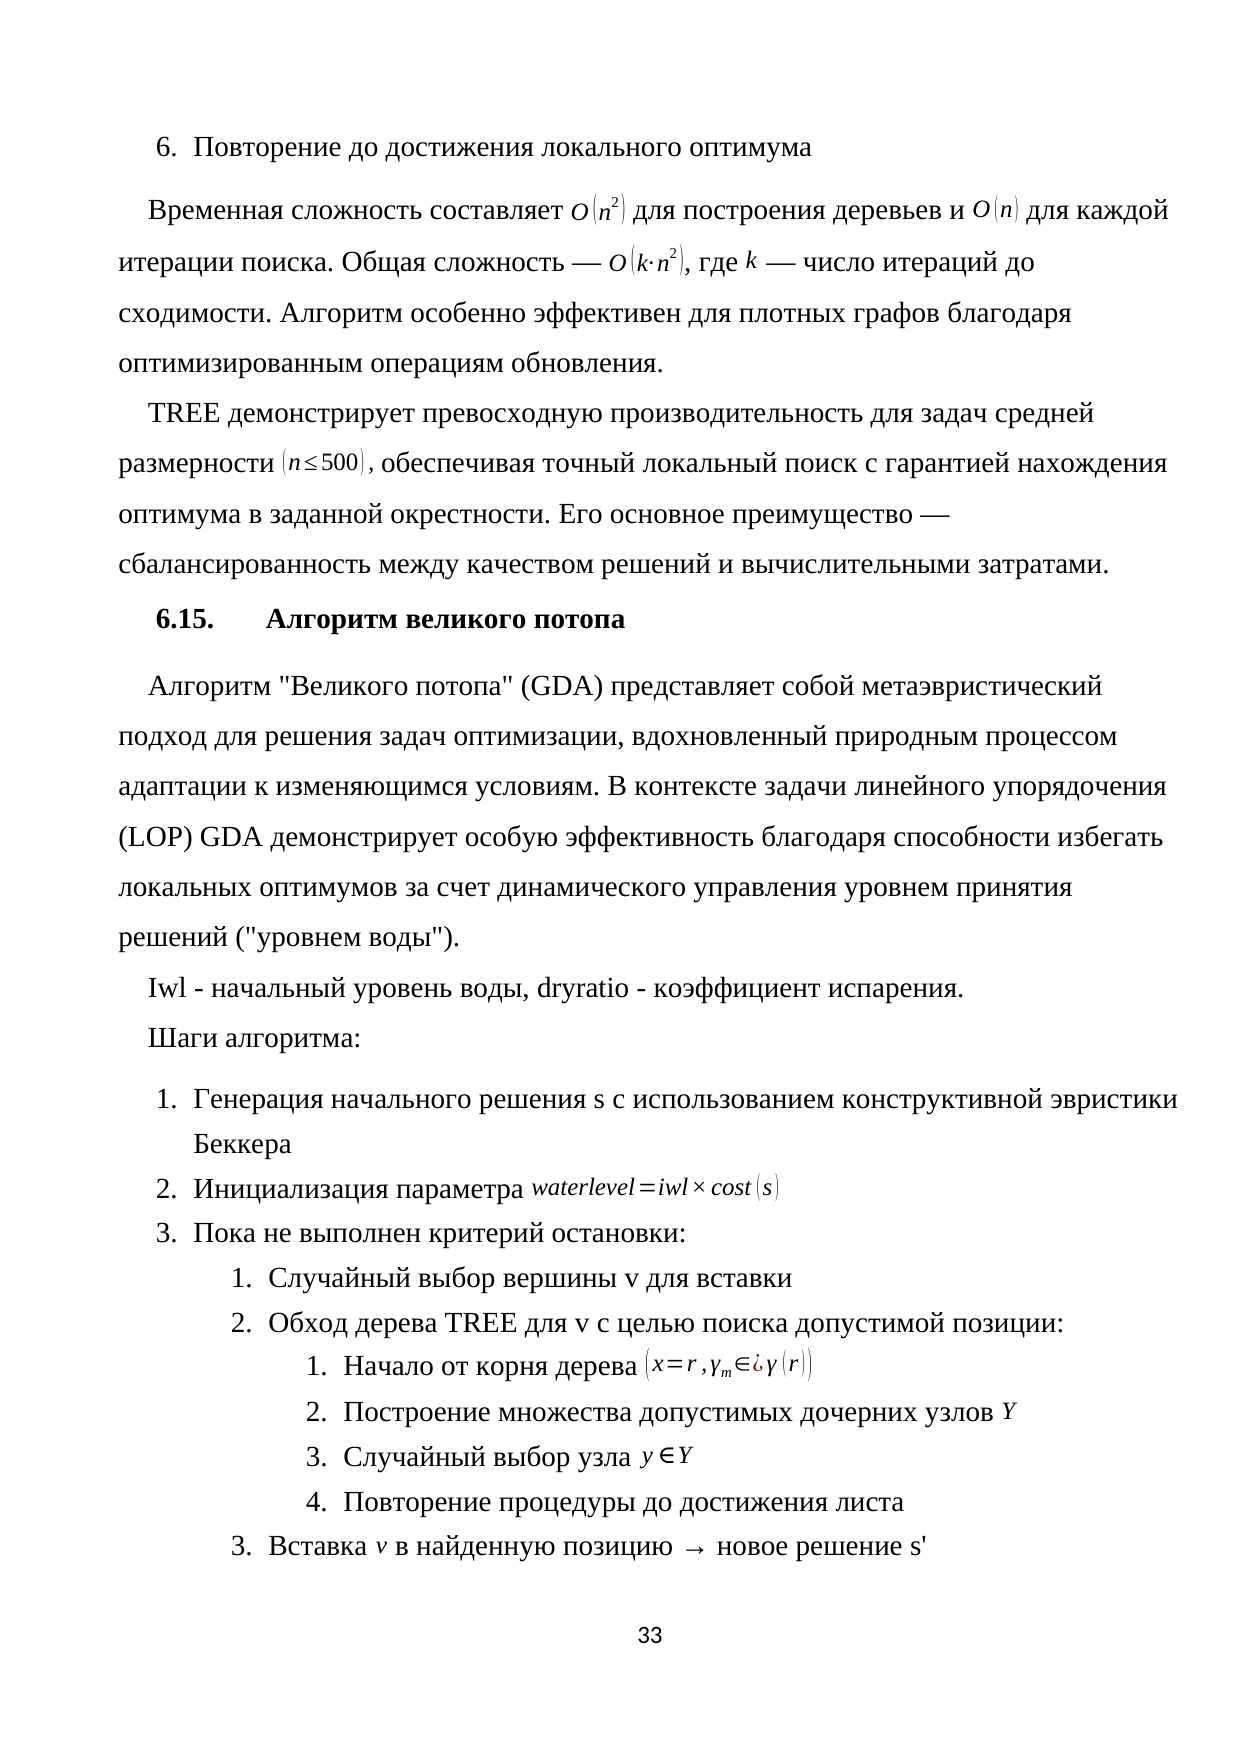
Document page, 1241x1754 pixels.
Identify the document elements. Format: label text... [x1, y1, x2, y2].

list Пока не выполнен критерий остановки: [156, 1204, 1181, 1249]
list Построение множества допустимых дочерних узлов [306, 1383, 1181, 1428]
list Случайный выбор узла [306, 1428, 1181, 1472]
list Алгоритм великого потопа [156, 601, 1181, 634]
list Вставка в найденную позицию → новое решение s' [231, 1517, 1181, 1562]
list Случайный выбор вершины v для вставки [231, 1249, 1181, 1294]
text TREE демонстрирует превосходную производительность для задач средней размерности обеспечивая точный локальный поиск с гарантией нахождения оптимума в заданной окрестности. Его основное преимущество — сбалансированность между качеством решений и вычислительными затратами. [118, 395, 1181, 580]
list Генерация начального решения s с использованием конструктивной эвристики Беккера [156, 1070, 1181, 1160]
list Повторение до достижения локального оптимума [156, 118, 1181, 163]
list Инициализация параметра [156, 1160, 1181, 1204]
list Обход дерева TREE для v с целью поиска допустимой позиции: [231, 1294, 1181, 1338]
text Временная сложность составляет для построения деревьев и для каждой итерации поиска. Общая сложность — , где — число итераций до сходимости. Алгоритм особенно эффективен для плотных графов благодаря оптимизированным операциям обновления. [118, 192, 1181, 378]
list Повторение процедуры до достижения листа [306, 1472, 1181, 1517]
text Шаги алгоритма: [118, 1020, 1181, 1053]
text Iwl - начальный уровень воды, dryratio - коэффициент испарения. [118, 970, 1181, 1003]
list Начало от корня дерева [306, 1338, 1181, 1383]
text Алгоритм "Великого потопа" (GDA) представляет собой метаэвристический подход для решения задач оптимизации, вдохновленный природным процессом адаптации к изменяющимся условиям. В контексте задачи линейного упорядочения (LOP) GDA демонстрирует особую эффективность благодаря способности избегать локальных оптимумов за счет динамического управления уровнем принятия решений ("уровнем воды"). [118, 668, 1181, 953]
